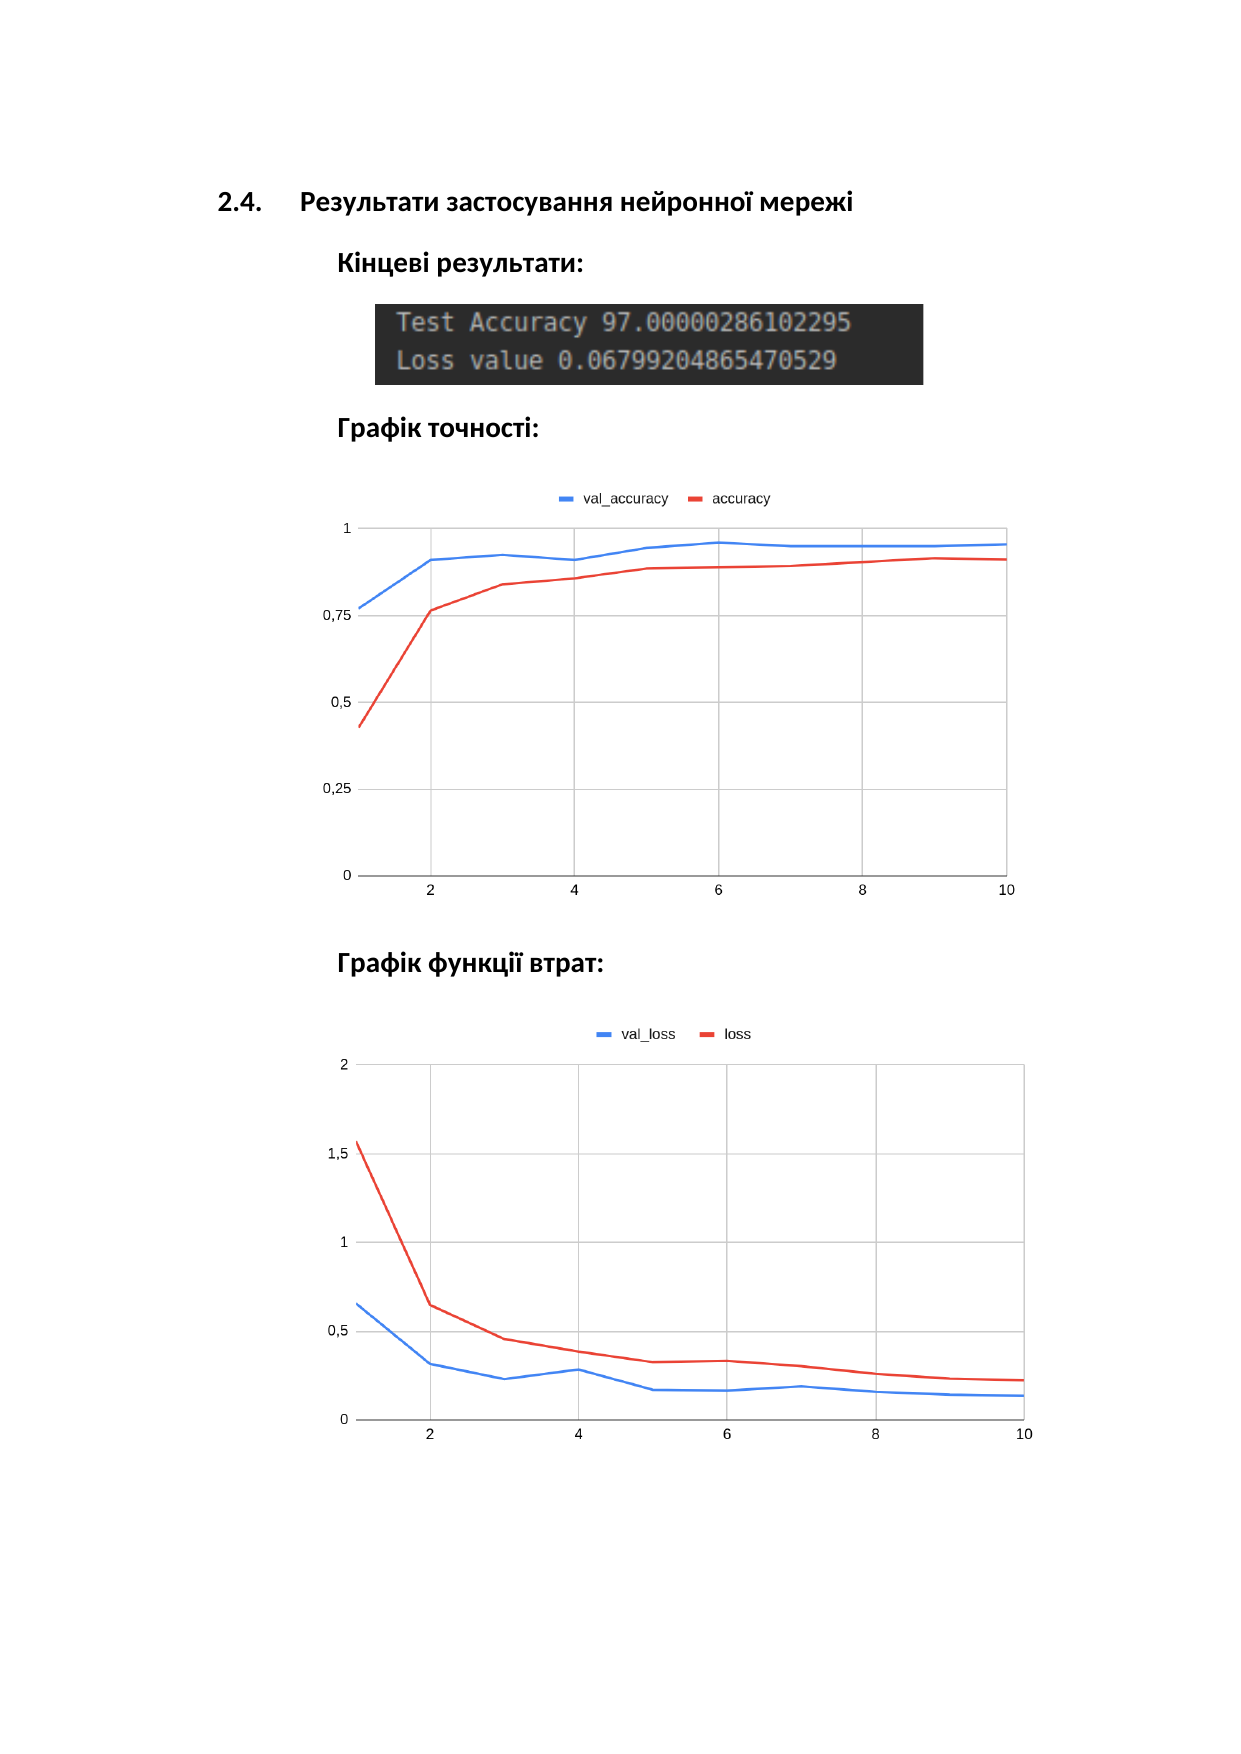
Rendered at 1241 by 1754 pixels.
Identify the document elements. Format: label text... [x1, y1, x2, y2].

subtitle Графік точності: [337, 409, 1090, 445]
subtitle Результати застосування нейронної мережі [262, 183, 1090, 219]
subtitle Кінцеві результати: [337, 244, 1090, 279]
picture [300, 1005, 1047, 1465]
subtitle Графік функції втрат: [337, 944, 1090, 980]
picture [300, 470, 1029, 920]
picture [375, 304, 924, 385]
